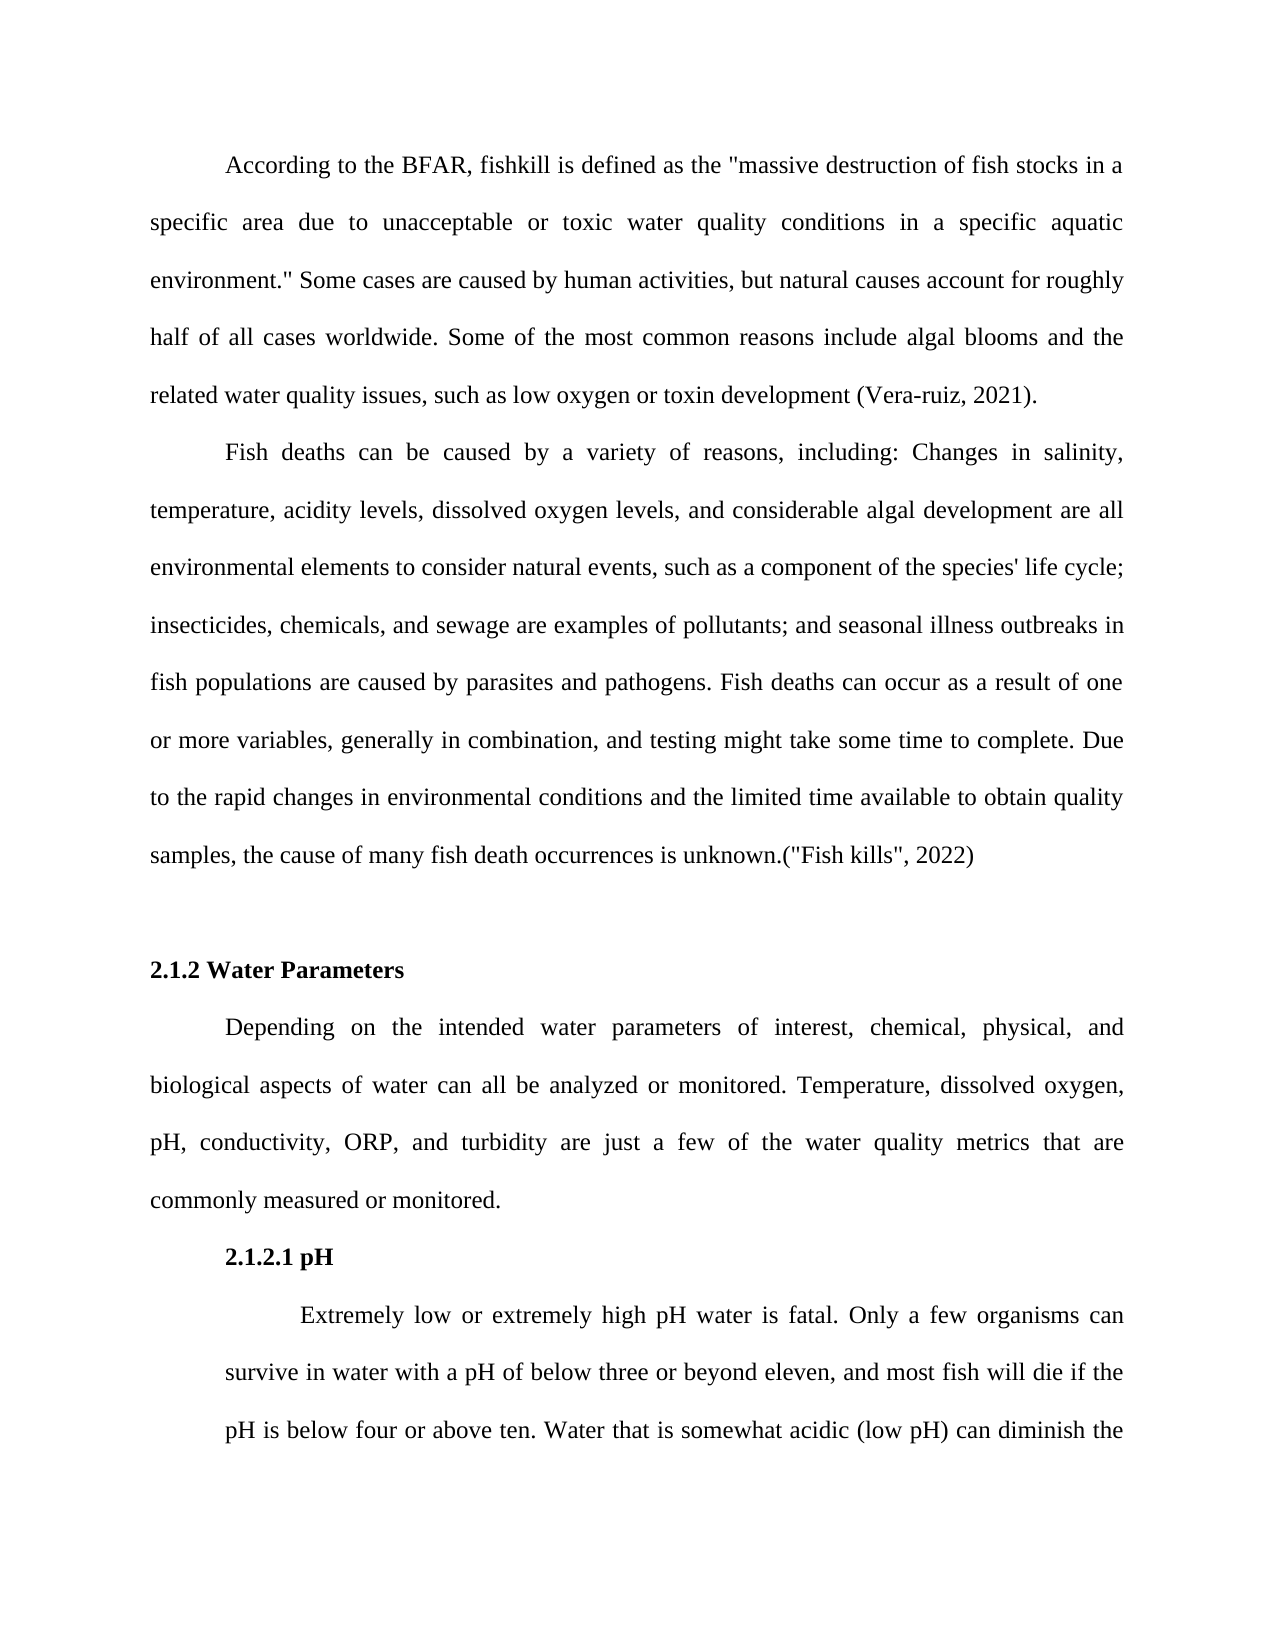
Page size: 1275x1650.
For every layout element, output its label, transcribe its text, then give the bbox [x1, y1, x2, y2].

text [225, 1300, 1125, 1444]
text 2.1.2 Water Parameters [150, 955, 1125, 984]
text According to the BFAR, fishkill is defined as the "massive destruction of fish stocks in a specific area due to unacceptable or toxic water quality conditions in a specific aquatic environment." Some cases are caused by human activities, but natural causes account for roughly half of all cases worldwide. Some of the most common reasons include algal blooms and the related water quality issues, such as low oxygen or toxin development (Vera-ruiz, 2021). [150, 150, 1125, 409]
text Fish deaths can be caused by a variety of reasons, including: Changes in salinity, temperature, acidity levels, dissolved oxygen levels, and considerable algal development are all environmental elements to consider natural events, such as a component of the species' life cycle; insecticides, chemicals, and sewage are examples of pollutants; and seasonal illness outbreaks in fish populations are caused by parasites and pathogens. Fish deaths can occur as a result of one or more variables, generally in combination, and testing might take some time to complete. Due to the rapid changes in environmental conditions and the limited time available to obtain quality samples, the cause of many fish death occurrences is unknown.("Fish kills", 2022) [150, 437, 1125, 869]
text Depending on the intended water parameters of interest, chemical, physical, and biological aspects of water can all be analyzed or monitored. Temperature, dissolved oxygen, pH, conductivity, ORP, and turbidity are just a few of the water quality metrics that are commonly measured or monitored. [150, 1012, 1125, 1214]
text 2.1.2.1 pH [225, 1242, 1125, 1271]
